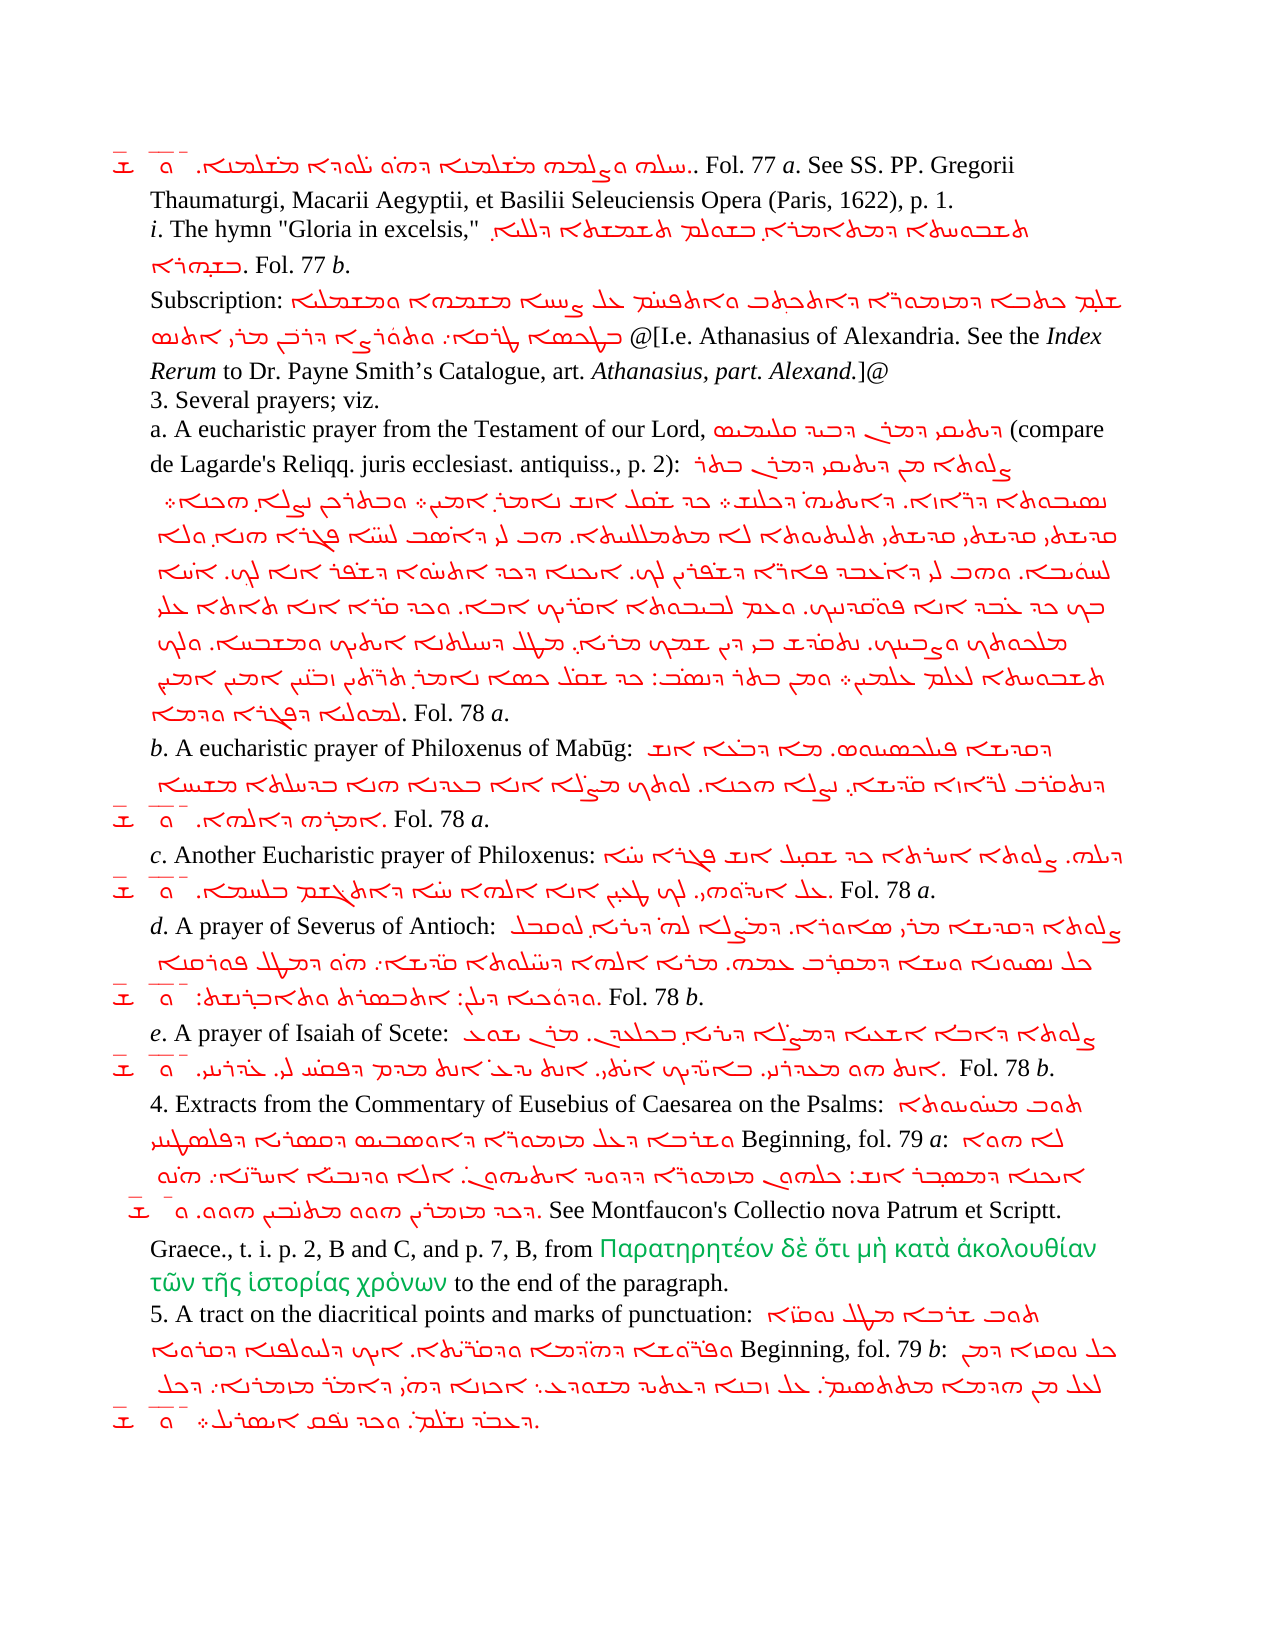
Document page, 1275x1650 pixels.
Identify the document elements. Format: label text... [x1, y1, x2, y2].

text b. A eucharistic prayer of Philoxenus of Mabūg: ܕܩܕܝܫܐ ܦܝܠܟܣܝܢܘܣ. ܡܐ ܕܒ̇ܥܐ ܐܢܫ ܕܢܬܩ̇ܪܒ ܠܪ̈ܐܙܐ ܩ̈ܕܝܫܐ̣. ܢܨܠܐ ܗܟܢܐ. ܠܘܬܟ ܡܨ̇ܠܐ ܐܢܐ ܒܥܕܢܐ ܗܢܐ ܒܕܚܠܬܐ ܡܫܝܚܐ ܐܡ̣ܪܗ ܕܐܠܗܐ. ܏ܘܫ. Fol. 78 a. [150, 733, 1125, 840]
text e. A prayer of Isaiah of Scete: ܨܠܘܬܐ ܕܐܒ̇ܐ ܐܫܥܝܐ ܕܡܨ̇ܠܐ ܕܝܪܝܐ̣ ܒܟܠܥܕܢ. ܡܪܢ ܝܫܘܥ ܐܢܬ ܗܘ ܡܥܕܪܢܝ. ܒܐܝ̈ܕܝܟ ܐܝ̇ܬܝ. ܐܢܬ ܝܕܥ̇ ܐܢܬ ܡܕܡ ܕܦܩ̇ܚ ܠܝ. ܥ̇ܕܪܝܢܝ. ܏ܘܫ. Fol. 78 b. [150, 1018, 1125, 1089]
text c. Another Eucharistic prayer of Philoxenus: ܕܝܠܗ. ܨܠܘܬܐ ܐܚܪܬܐ ܟܕ ܫܩ̣ܝܠ ܐܢܫ ܦܓܪܐ ܚ̇ܝܐ ܥܠ ܐܝܕ̈ܘܗܝ. ܠܟ ܛܥ̣ܝܢ ܐܢܐ ܐܠܗܐ ܚ̇ܝܐ ܕܐܬܓ݁ܫܡ ܒܠܚܡܐ. ܏ܘܫ. Fol. 78 a. [150, 840, 1125, 911]
text 3. Several prayers; viz. [150, 385, 1125, 414]
text 5. A tract on the diacritical points and marks of punctuation: ܬܘܒ ܫܪܒܐ ܡܛܠ ܢܘܩ̈ܙܐ ܘܦ̇ܪ̈ܘܫܐ ܕܗ̈ܕܡܐ ܘܕܩ̇ܪ̈ܝܬܐ. ܐܝܟ ܕܠܝܘܠܦܢܐ ܕܩܪܘܝܐ Beginning, fol. 79 b: ܟܠ ܢܘܩܙܐ ܕܡܢ ܠܥܠ ܡܢ ܗܕܡܐ ܡܬܬܣܝܡ̇. ܥܠ ܙܒܢܐ ܕܥܬܝܕ ܡܫܘܕܥ܆ ܐܟܙܢܐ ܕܗ̇ܝ ܕܐܡ̇ܪ ܡܙܡܪܢܐ܇ ܕܟܠ ܕܥܒ̇ܕ ܢܫ̇ܠܡ̇. ܘܟܕ ܢܦ݁ܩ ܐܝܣܪܝܠ܀ ܏ܘܫ. [150, 1299, 1125, 1441]
text Subscription: ܫܠ̣ܡ ܟܬܒܐ ܕܡܙܡܘܪ̈ܐ ܕܐܬܟܬ݂ܒ ܘܐܬܦܚ̇ܡ ܥܠ ܨܚܚܐ ܡܫܡܗܐ ܘܡܫܡܠܝܐ ܒܛܟܣܐ ܛܪܩܐ܇ ܘܬܘܿܪܨܐ ܕܪܒ݁ܢ ܡܪܝ ܐܬܢܣ @[I.e. Athanasius of Alexandria. See the Index Rerum to Dr. Payne Smith’s Catalogue, art. Athanasius, part. Alexand.]@ [150, 285, 1125, 385]
text d. A prayer of Severus of Antioch: ܨܠܘܬܐ ܕܩܕܝܫܐ ܡܪܝ ܣܐܘܪܐ. ܕܡ̇ܨܠܐ ܠܗ̇ ܕܝܪܝܐ̣ ܠܘܩܒܠ ܟܠ ܢܣܝܘܢܐ ܘܚܫܐ ܕܡܩ̣ܪܒ ܥܡܗ. ܡܪܝܐ ܐܠܗܐ ܕܚ̈ܝܠܘܬܐ ܩ̈ܕܝܫܐ܇ ܗ̇ܘ ܕܡܛܠ ܦܘܪܩܢܐ ܘܕܘܿܟܝܐ ܕܝܠܢ: ܐܬܒܣܪܬ ܘܬܐܒ̣ܪܢܫܬ: ܏ܘܫ. Fol. 78 b. [150, 911, 1125, 1018]
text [150, 150, 1125, 214]
text i. The hymn "Gloria in excelsis," ܬܫܒܘܚܬܐ ܕܡܬܐܡܪܐ̣ ܒܫܘܠܡ ܬܫܡܫܬܐ ܕܠܠܝܐ̣ ܒܫ̣ܗܪܐ. Fol. 77 b. [150, 214, 1125, 285]
text 4. Extracts from the Commentary of Eusebius of Caesarea on the Psalms: ܬܘܒ ܡܚ̇ܘܝܢܘܬܐ ܘܫܪܒܐ ܕܥܠ ܡܙܡܘܪ̈ܐ ܕܐܘܣܒܝܣ ܕܩܣܪܝܐ ܕܦܠܣܛܝܢܝ Beginning, fol. 79 a: ܠܐ ܗܘܐ ܐܝܟܢܐ ܕܡܣ̣ܒܪ ܐܢܫ: ܟܠܗܘܢ ܡܙܡܘܪ̈ܐ ܕܕܘܝܕ ܐܝܬܝܗܘܢ̇. ܐܠܐ ܘܕܢܒܝ̈ܐ ܐܚܪ̈ܢܐ܇ ܗ̇ܢܘ ܕܟܕ ܡܙܡܪܝܢ ܗܘܘ ܡܬܢ̇ܒܝܢ ܗܘܘ. ܘ܏ܫ. See Montfaucon's Collectio nova Patrum et Scriptt. Graece., t. i. p. 2, B and C, and p. 7, B, from Παρατηρητέον δὲ ὅτι μὴ κατὰ ἀκολουθίαν τῶν τῆς ἱστορίας χρὁνων to the end of the paragraph. [150, 1089, 1125, 1299]
text a. A eucharistic prayer from the Testament of our Lord, ܕܝܬܝܩܝ ܕܡܪܢ ܕܒܝܕ ܩܠܝܡܝܣ (compare de Lagarde's Reliqq. juris ecclesiast. antiquiss., p. 2): ܨܠܘܬܐ ܡܢ ܕܝܬܝܩܝ ܕܡܪܢ ܒܬܪ ܢܣܝܒܘܬܐ ܕܪ̈ܐܙܐ. ܕܐܝܬܝܗ̇ ܕܟܠܢܫ܀ ܟܕ ܫ̇ܩܠ ܐܢܫ ܢܐܡܪ̣ ܐܡܝܢ܀ ܘܒܬܪܟܢ ܢܨܠܐ̣ ܗܟܢܐ܀ ܩܕܝܫܬܝ ܩܕܝܫܬܝ ܩܕܝܫܬܝ ܬܠܝܬܝܘܬܐ ܠܐ ܡܬܡܠܠܢܝܬܐ. ܗܒ ܠܝ ܕܐ̇ܣܒ ܠܚ̈ܝܐ ܦܓܪܐ ܗܢܐ̣ ܘܠܐ ܠܚܘܿܝܒܐ. ܘܗܒ ܠܝ ܕܐ̇ܥܒܕ ܦܐܪ̈ܐ ܕܫ̇ܦܪܝܢ ܠܟ. ܐܝܟܢܐ ܕܟܕ ܐܬܚ̇ܘܐ ܕܫ̇ܦܪ ܐܢܐ ܠܟ݂. ܐ̇ܚܐ ܒܟ ܟܕ ܥ̇ܒܕ ܐܢܐ ܦܘ̈ܩܕܢܝܟ. ܘܥܡ ܠܒܝܒܘܬܐ ܐܩ̇ܪܝܟ ܐܒܐ. ܘܟܕ ܩ̇ܪܐ ܐܢܐ ܬܐܬܐ ܥܠܝ ܡܠܟܘܬܟ ܘܨܒܝܢܟ. ܢܬܩ̇ܕܫ ܒܝ ܕܝܢ ܫܡܟ ܡܪܝܐ̣. ܡܛܠ ܕܚܝܠܬܢܐ ܐܝܬܝܟ ܘܡܫܒܚܐ. ܘܠܟ ܬܫܒܘܚܬܐ ܠܥܠܡ ܥܠܡܝܢ܀ ܘܡܢ ܒܬܪ ܕܢܣ̇ܒ: ܟܕ ܫܩ̇ܠ ܟܣܐ ܢܐܡܪ̣ ܬܪ̈ܬܝܢ ܙܒ̈ܢܝܢ ܐܡܝܢ ܐܡܝ̣ܢ ܠܡܘܠܝܐ ܕܦܓܪܐ ܘܕܡܐ. Fol. 78 a. [150, 414, 1125, 733]
